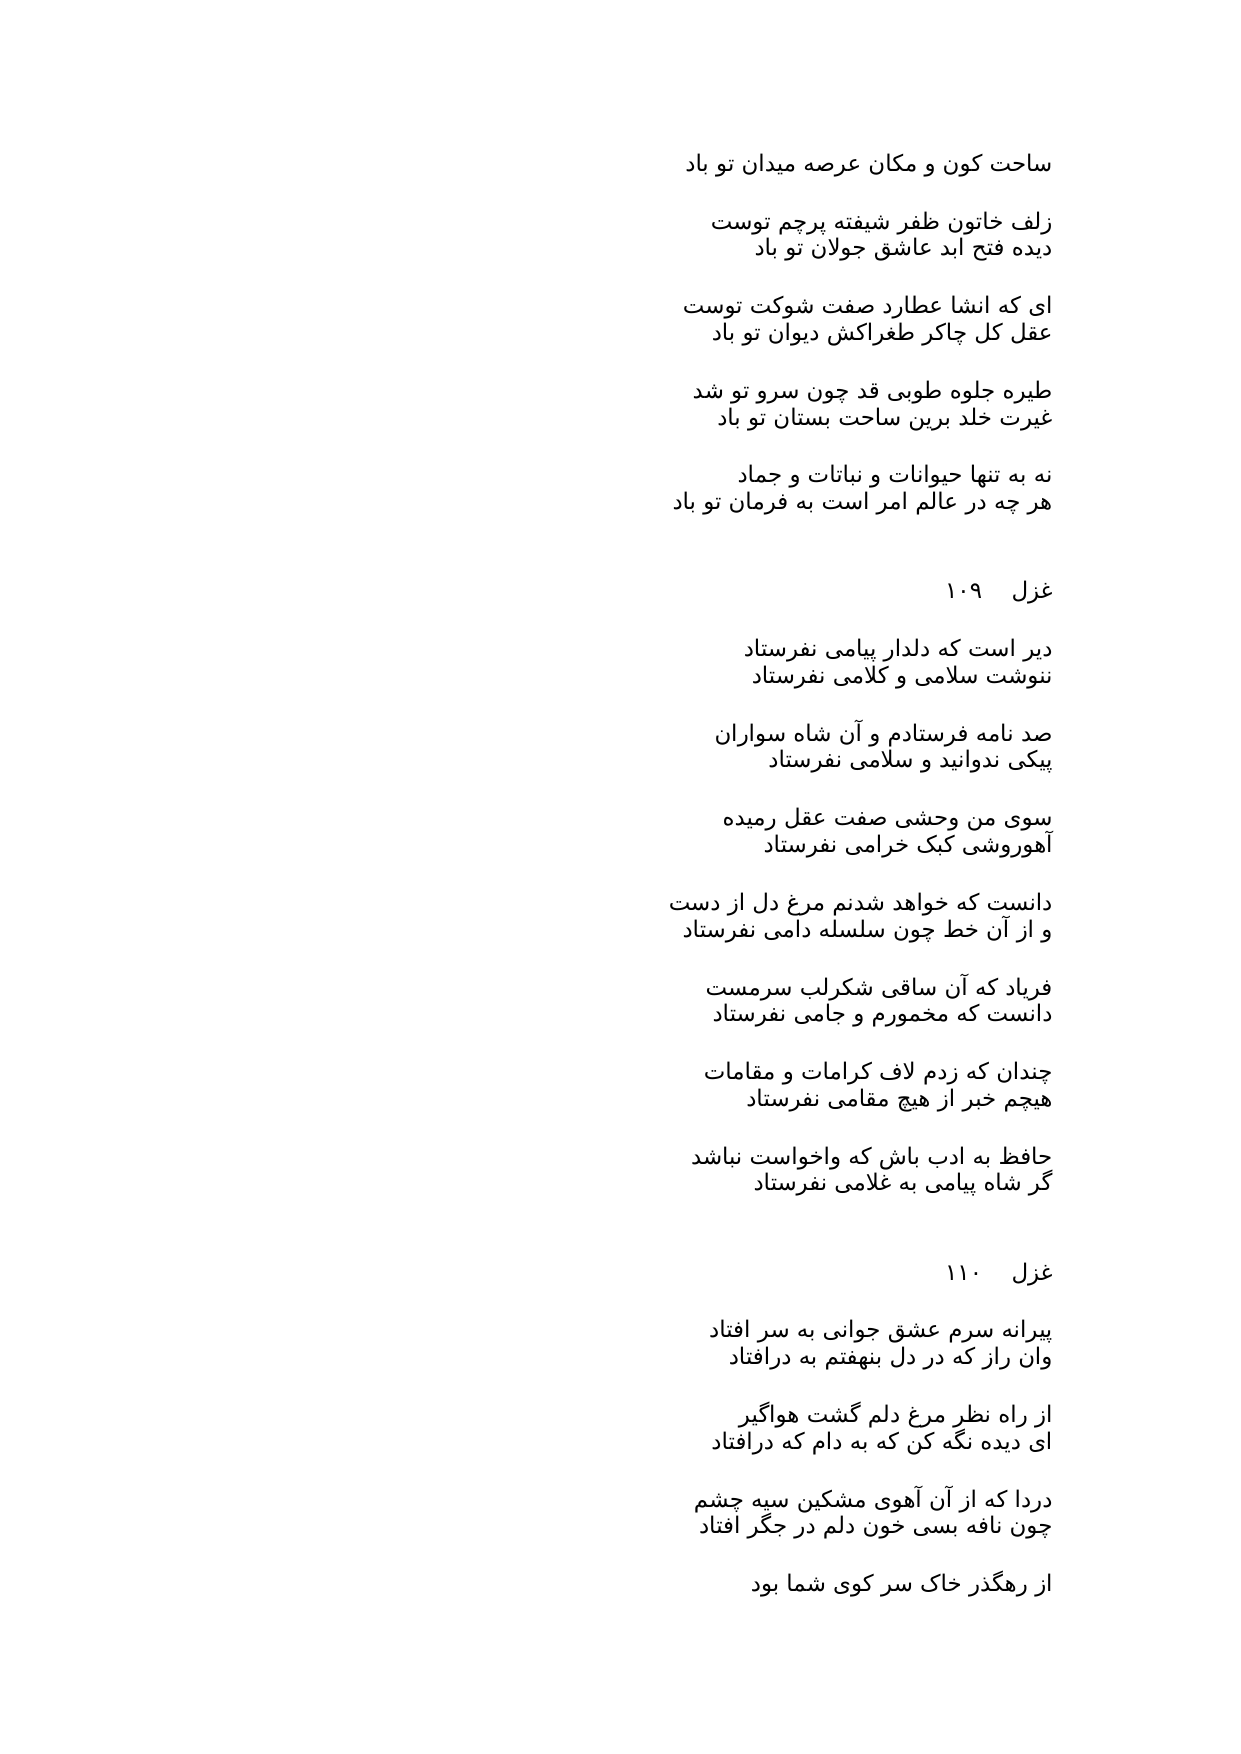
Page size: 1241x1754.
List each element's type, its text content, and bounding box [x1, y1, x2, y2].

text آهوروشی کبک خرامی نفرستاد [187, 831, 1053, 858]
text ای ديده نگه کن که به دام که درافتاد [187, 1428, 1053, 1454]
text وان راز که در دل بنهفتم به درافتاد [187, 1343, 1053, 1370]
text نه به تنها حيوانات و نباتات و جماد [187, 462, 1053, 488]
text پيرانه سرم عشق جوانی به سر افتاد [187, 1317, 1053, 1343]
text صد نامه فرستادم و آن شاه سواران [187, 720, 1053, 747]
text غيرت خلد برين ساحت بستان تو باد [187, 404, 1053, 430]
text گر شاه پيامی به غلامی نفرستاد [187, 1169, 1053, 1196]
text چندان که زدم لاف کرامات و مقامات [187, 1058, 1053, 1085]
text ای که انشا عطارد صفت شوکت توست [187, 292, 1053, 319]
text دردا که از آن آهوی مشکين سيه چشم [187, 1486, 1053, 1512]
text ننوشت سلامی و کلامی نفرستاد [187, 662, 1053, 689]
text عقل کل چاکر طغراکش ديوان تو باد [187, 319, 1053, 346]
text ديده فتح ابد عاشق جولان تو باد [187, 234, 1053, 261]
text غزل ۱۱۰ [187, 1259, 1053, 1285]
text و از آن خط چون سلسله دامی نفرستاد [187, 916, 1053, 942]
text از رهگذر خاک سر کوی شما بود [187, 1570, 1053, 1597]
text هر چه در عالم امر است به فرمان تو باد [187, 488, 1053, 515]
text زلف خاتون ظفر شيفته پرچم توست [187, 208, 1053, 234]
text از راه نظر مرغ دلم گشت هواگير [187, 1401, 1053, 1428]
text دانست که خواهد شدنم مرغ دل از دست [187, 889, 1053, 916]
text هيچم خبر از هيچ مقامی نفرستاد [187, 1085, 1053, 1112]
text حافظ به ادب باش که واخواست نباشد [187, 1143, 1053, 1169]
text پيکی ندوانيد و سلامی نفرستاد [187, 747, 1053, 773]
text ساحت کون و مکان عرصه ميدان تو باد [187, 150, 1053, 177]
text دانست که مخمورم و جامی نفرستاد [187, 1000, 1053, 1027]
text طيره جلوه طوبی قد چون سرو تو شد [187, 377, 1053, 404]
text دير است که دلدار پيامی نفرستاد [187, 635, 1053, 662]
text چون نافه بسی خون دلم در جگر افتاد [187, 1512, 1053, 1539]
text سوی من وحشی صفت عقل رميده [187, 804, 1053, 831]
text غزل ۱۰۹ [187, 577, 1053, 604]
text فرياد که آن ساقی شکرلب سرمست [187, 974, 1053, 1000]
